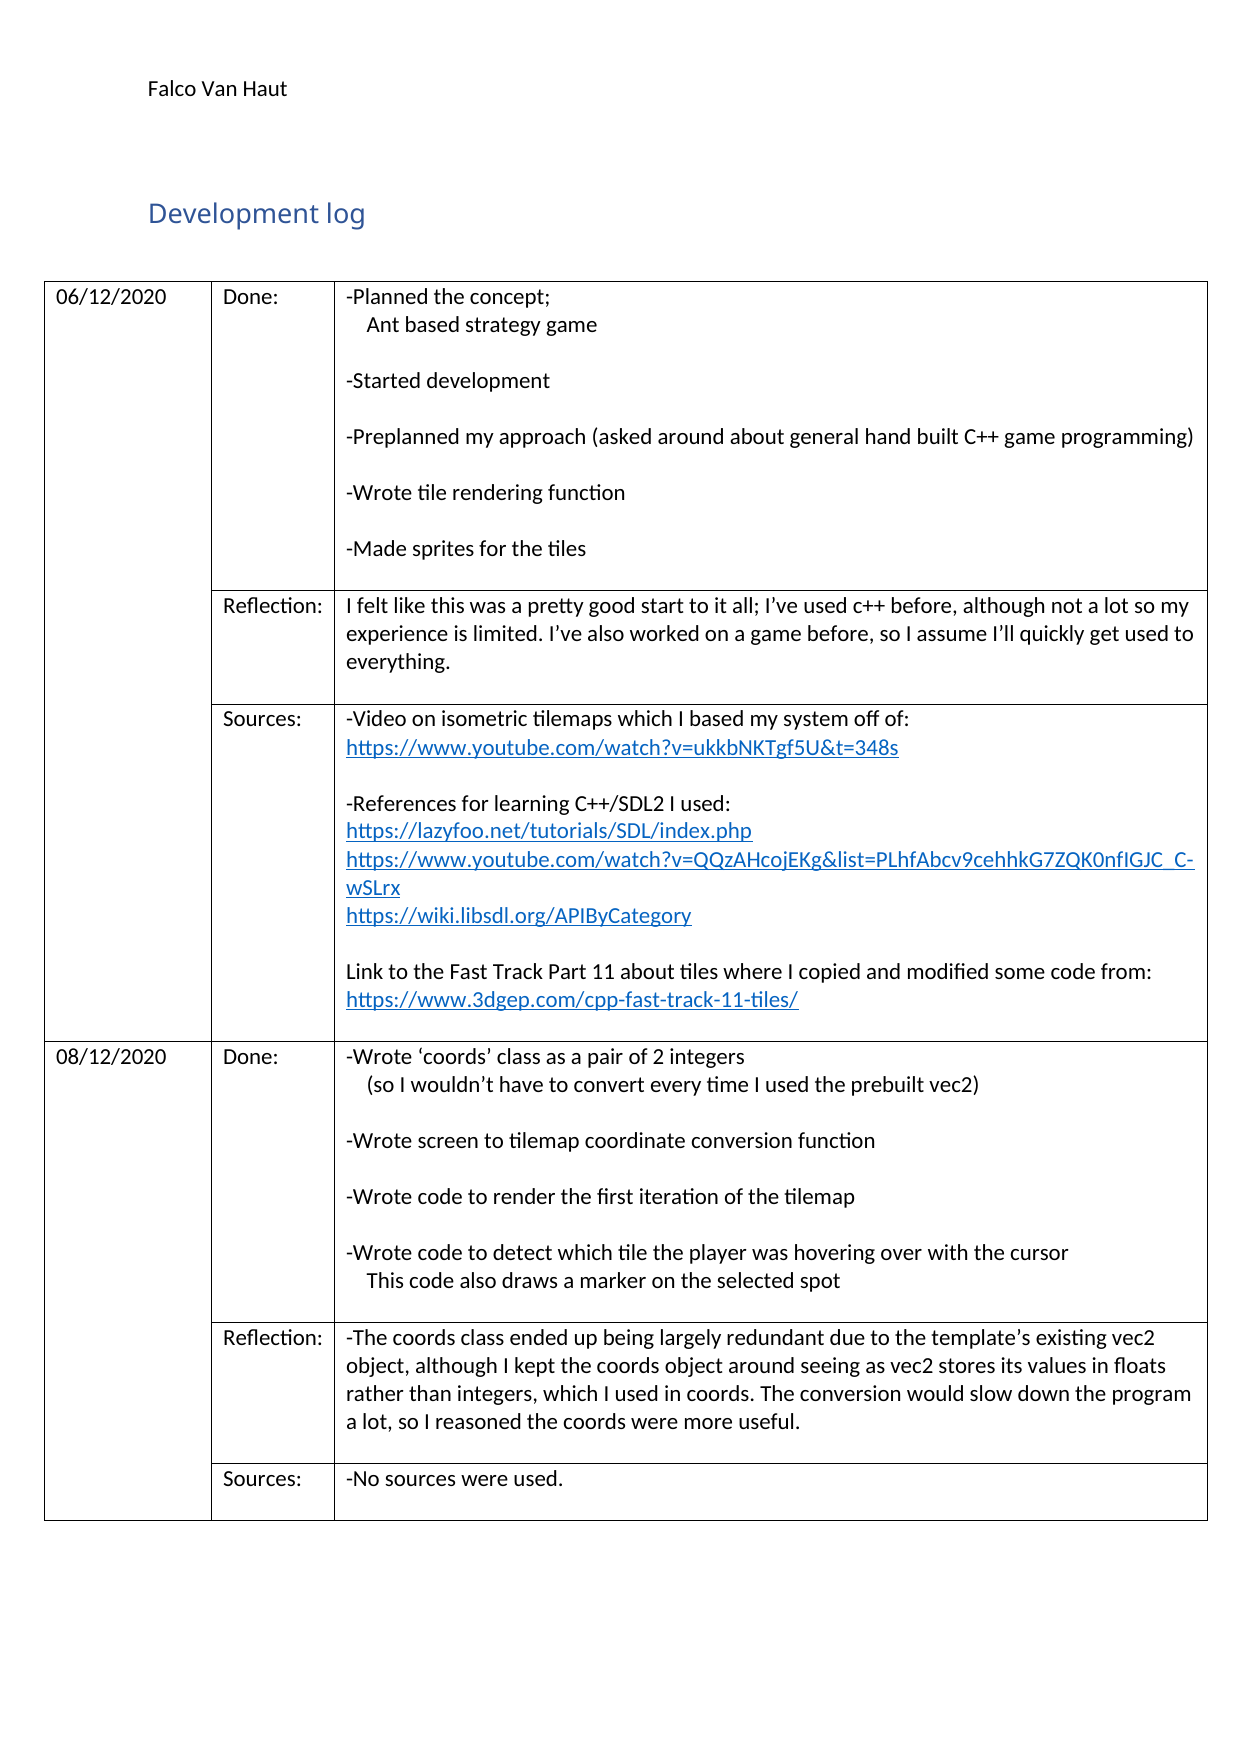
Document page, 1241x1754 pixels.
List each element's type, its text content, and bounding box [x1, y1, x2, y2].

table_cell -Video on isometric tilemaps which I based my system off of: https://www.youtube.com/watch?v=ukkbNKTgf5U&t=348s -References for learning C++/SDL2 I used: https://lazyfoo.net/tutorials/SDL/index.php https://www.youtube.com/watch?v=QQzAHcojEKg&list=PLhfAbcv9cehhkG7ZQK0nfIGJC_C-wSLrx https://wiki.libsdl.org/APIByCategory Link to the Fast Track Part 11 about tiles where I copied and modified some code from: https://www.3dgep.com/cpp-fast-track-11-tiles/ [335, 705, 1207, 1041]
table_cell 08/12/2020 [45, 1042, 211, 1520]
table_header -Planned the concept; Ant based strategy game -Started development -Preplanned my approach (asked around about general hand built C++ game programming) -Wrote tile rendering function -Made sprites for the tiles [335, 282, 1207, 590]
subtitle Development log [148, 194, 1093, 231]
table_header Done: [212, 282, 334, 590]
table_cell -No sources were used. [335, 1464, 1207, 1520]
table_cell Reflection: [212, 591, 334, 703]
table_cell -Wrote ‘coords’ class as a pair of 2 integers (so I wouldn’t have to convert every time I used the prebuilt vec2) -Wrote screen to tilemap coordinate conversion function -Wrote code to render the first iteration of the tilemap -Wrote code to detect which tile the player was hovering over with the cursor This code also draws a marker on the selected spot [335, 1042, 1207, 1322]
table_cell I felt like this was a pretty good start to it all; I’ve used c++ before, although not a lot so my experience is limited. I’ve also worked on a game before, so I assume I’ll quickly get used to everything. [335, 591, 1207, 703]
table_cell Done: [212, 1042, 334, 1322]
table_header 06/12/2020 [45, 282, 211, 1041]
table_cell Reflection: [212, 1323, 334, 1463]
table_cell -The coords class ended up being largely redundant due to the template’s existing vec2 object, although I kept the coords object around seeing as vec2 stores its values in floats rather than integers, which I used in coords. The conversion would slow down the program a lot, so I reasoned the coords were more useful. [335, 1323, 1207, 1463]
table_cell Sources: [212, 1464, 334, 1520]
table_cell Sources: [212, 705, 334, 1041]
